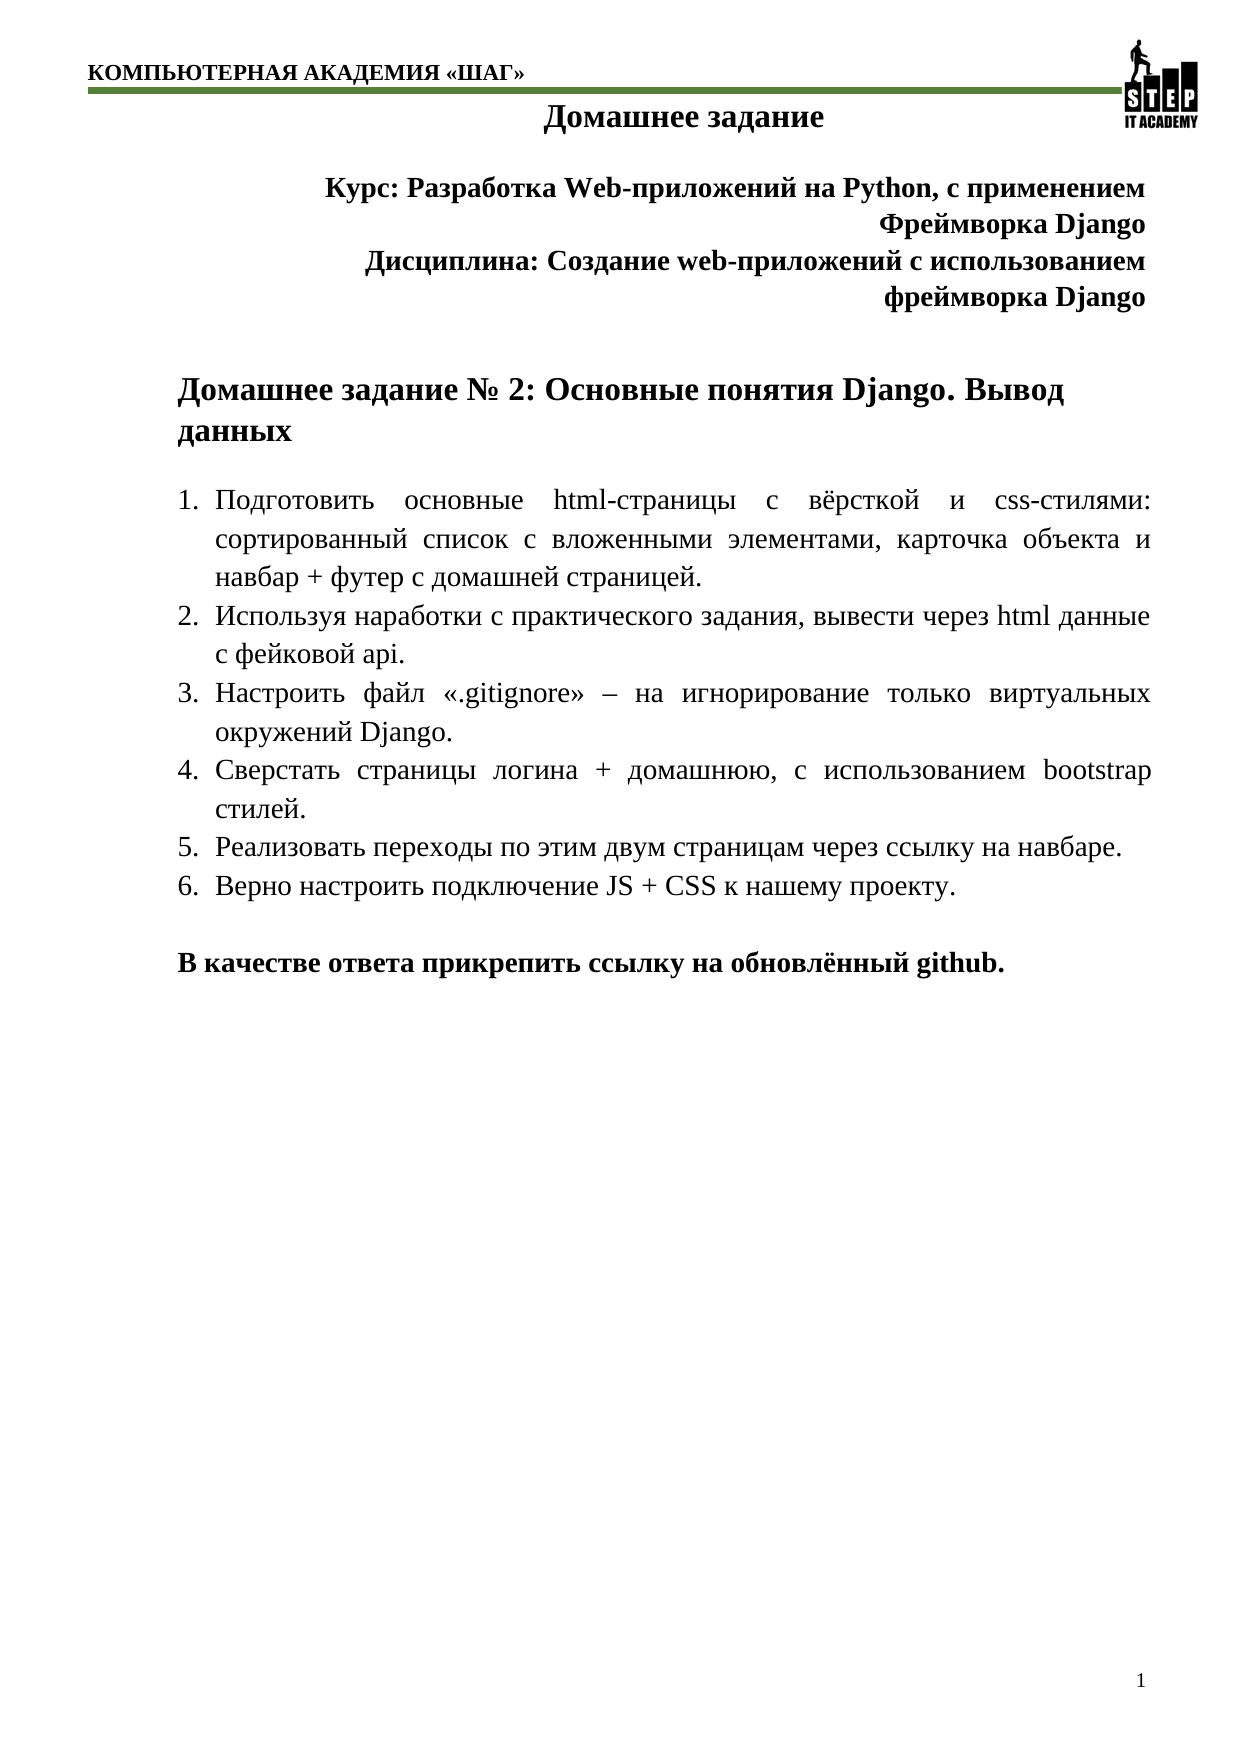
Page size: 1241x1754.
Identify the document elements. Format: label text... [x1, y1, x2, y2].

list Настроить файл «.gitignore» – на игнорирование только виртуальных окружений Django. [177, 675, 1152, 747]
text В качестве ответа прикрепить ссылку на обновлённый github. [177, 945, 1152, 978]
text Домашнее задание № 2: Основные понятия Django. Вывод данных [177, 365, 1152, 449]
list Верно настроить подключение JS + CSS к нашему проекту. [177, 868, 1152, 901]
list Реализовать переходы по этим двум страницам через ссылку на навбаре. [177, 829, 1152, 863]
picture [1120, 35, 1199, 129]
list Используя наработки с практического задания, вывести через html данные с фейковой api. [177, 598, 1152, 670]
list Сверстать страницы логина + домашнюю, с использованием bootstrap стилей. [177, 752, 1152, 824]
list Подготовить основные html-страницы с вёрсткой и css-стилями: сортированный список с вложенными элементами, карточка объекта и навбар + футер с домашней страницей. [177, 482, 1152, 593]
